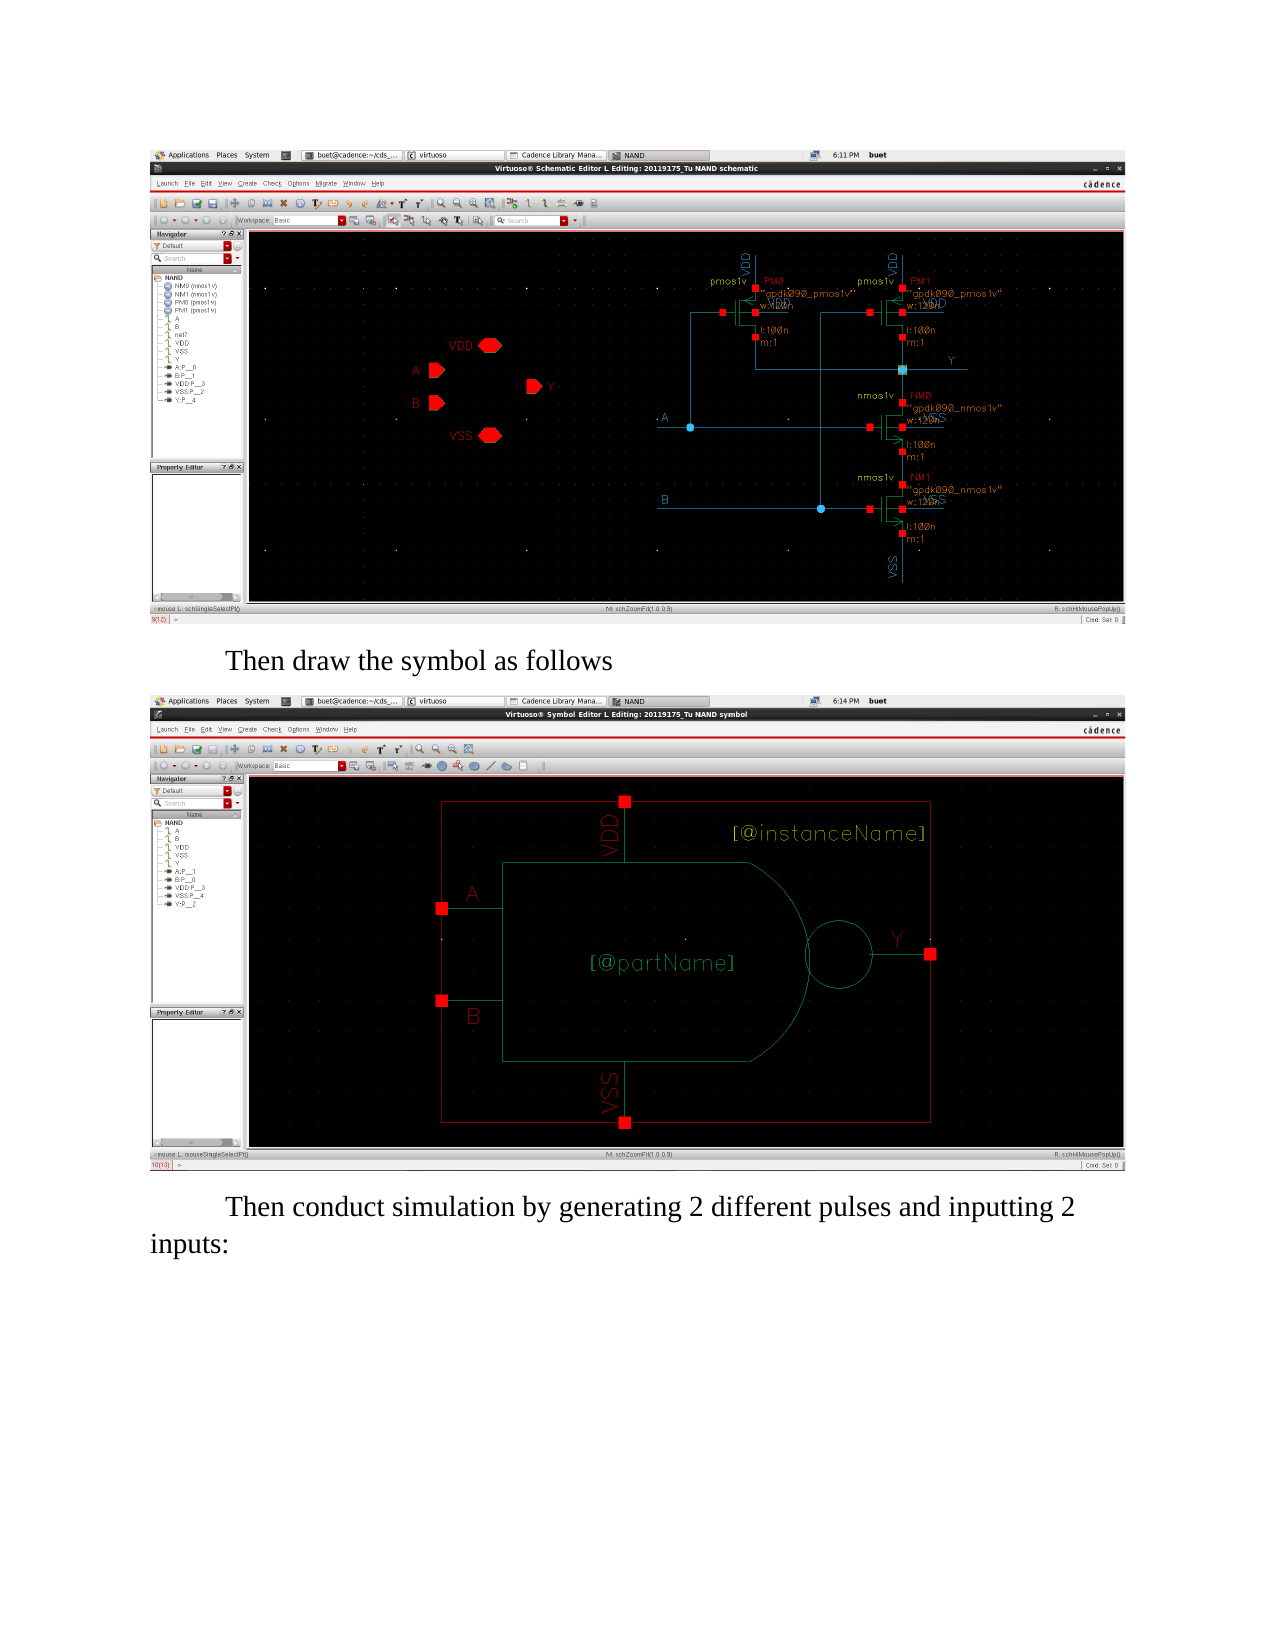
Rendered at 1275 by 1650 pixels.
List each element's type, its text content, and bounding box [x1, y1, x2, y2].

text Then draw the symbol as follows [150, 643, 1125, 676]
text Then conduct simulation by generating 2 different pulses and inputting 2 inputs: [150, 1189, 1125, 1259]
picture [150, 695, 1125, 1171]
picture [150, 150, 1125, 624]
